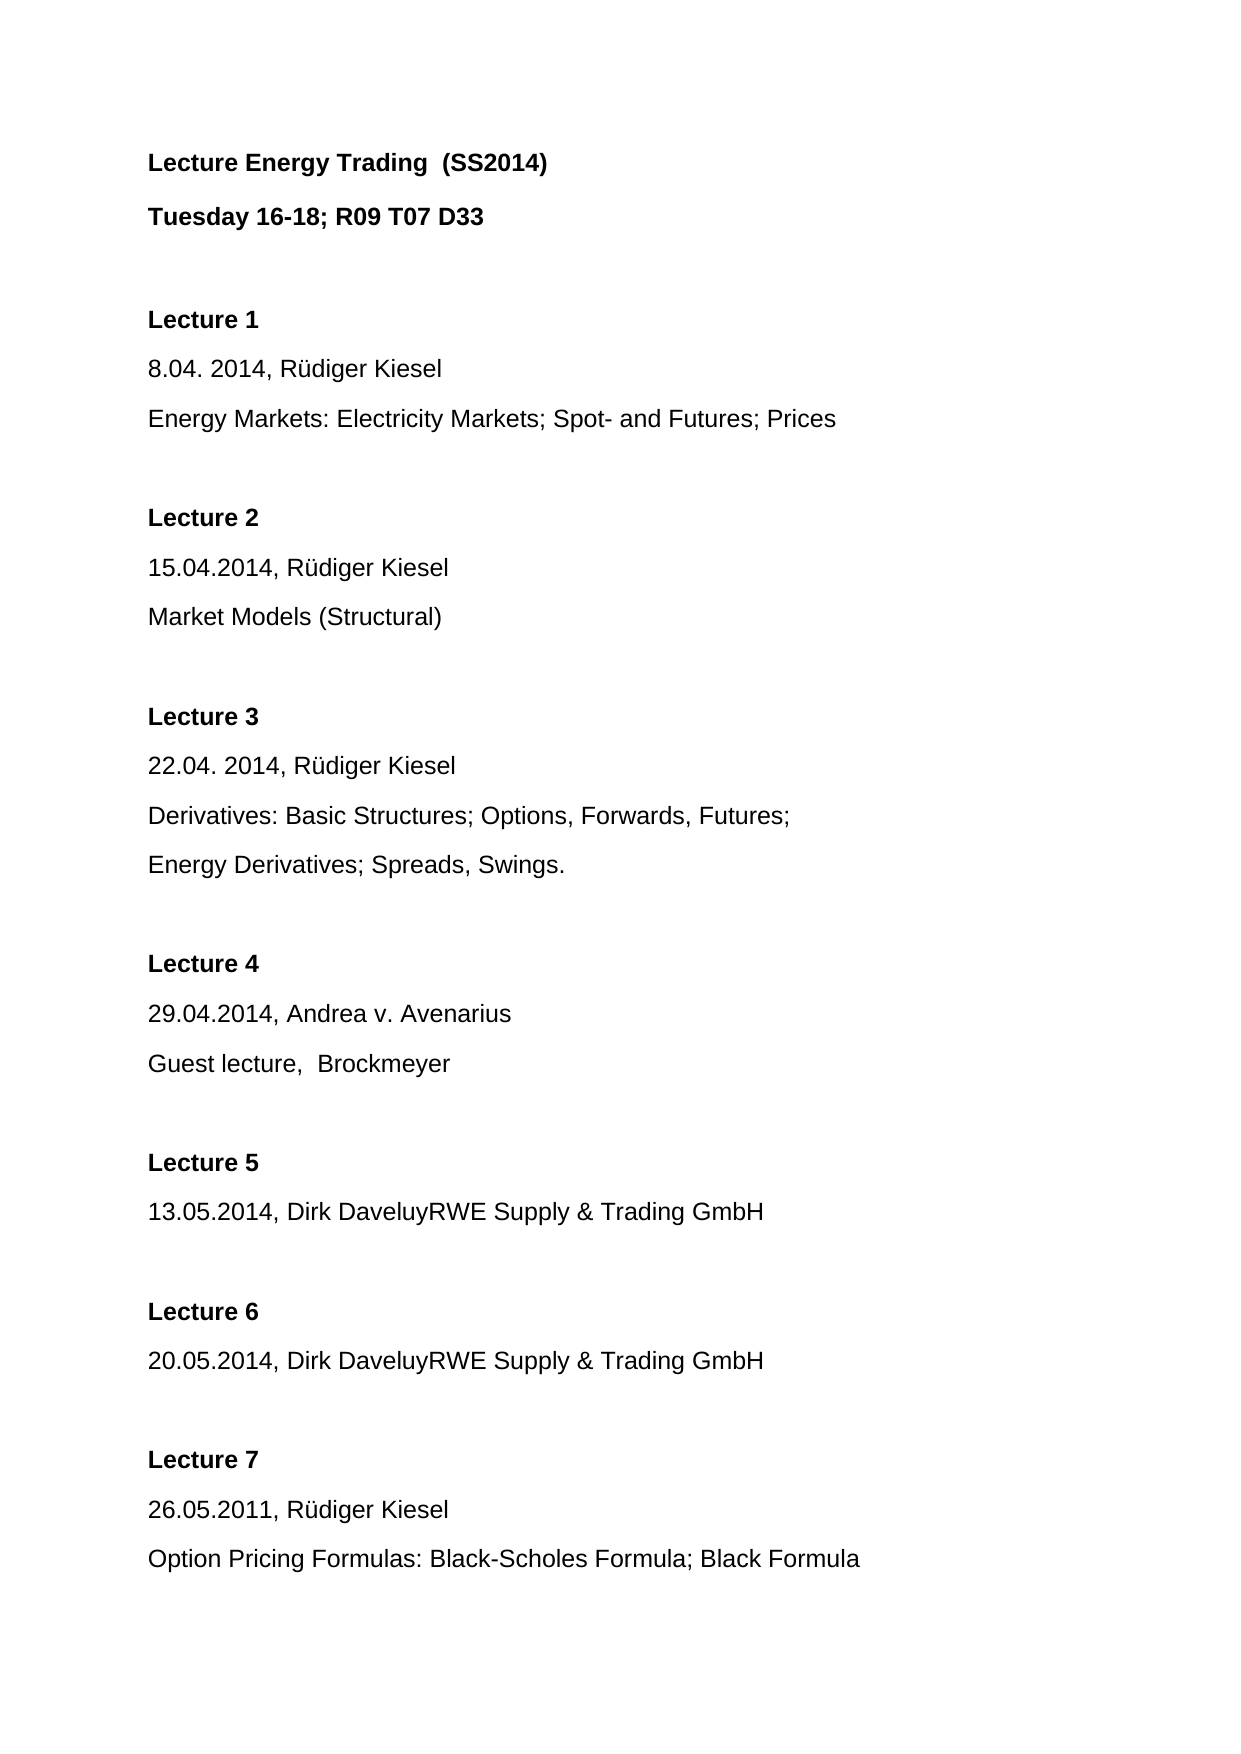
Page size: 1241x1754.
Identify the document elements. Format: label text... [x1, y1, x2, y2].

text 29.04.2014, Andrea v. Avenarius [148, 999, 1093, 1028]
text Derivatives: Basic Structures; Options, Forwards, Futures; [148, 801, 1093, 829]
text 20.05.2014, Dirk Daveluy RWE Supply & Trading GmbH [148, 1346, 1093, 1375]
text Energy Markets: Electricity Markets; Spot- and Futures; Prices [148, 404, 1093, 433]
text Lecture 3 [148, 702, 1093, 730]
text Market Models (Structural) [148, 602, 1093, 631]
text 15.04.2014, Rüdiger Kiesel [148, 553, 1093, 582]
text Lecture Energy Trading (SS2014) [148, 148, 1093, 176]
text Lecture 5 [148, 1148, 1093, 1177]
text Lecture 7 [148, 1445, 1093, 1474]
text Lecture 6 [148, 1297, 1093, 1325]
text Lecture 2 [148, 503, 1093, 532]
text 22.04. 2014, Rüdiger Kiesel [148, 751, 1093, 780]
text Energy Derivatives; Spreads, Swings. [148, 850, 1093, 879]
text Lecture 1 [148, 305, 1093, 334]
text Tuesday 16-18; R09 T07 D33 [148, 201, 1093, 230]
text Guest lecture, Brockmeyer [148, 1049, 1093, 1077]
text 13.05.2014, Dirk Daveluy RWE Supply & Trading GmbH [148, 1197, 1093, 1226]
text 8.04. 2014, Rüdiger Kiesel [148, 354, 1093, 383]
text Option Pricing Formulas: Black-Scholes Formula; Black Formula [148, 1544, 1093, 1573]
text Lecture 4 [148, 949, 1093, 978]
text 26.05.2011, Rüdiger Kiesel [148, 1495, 1093, 1524]
